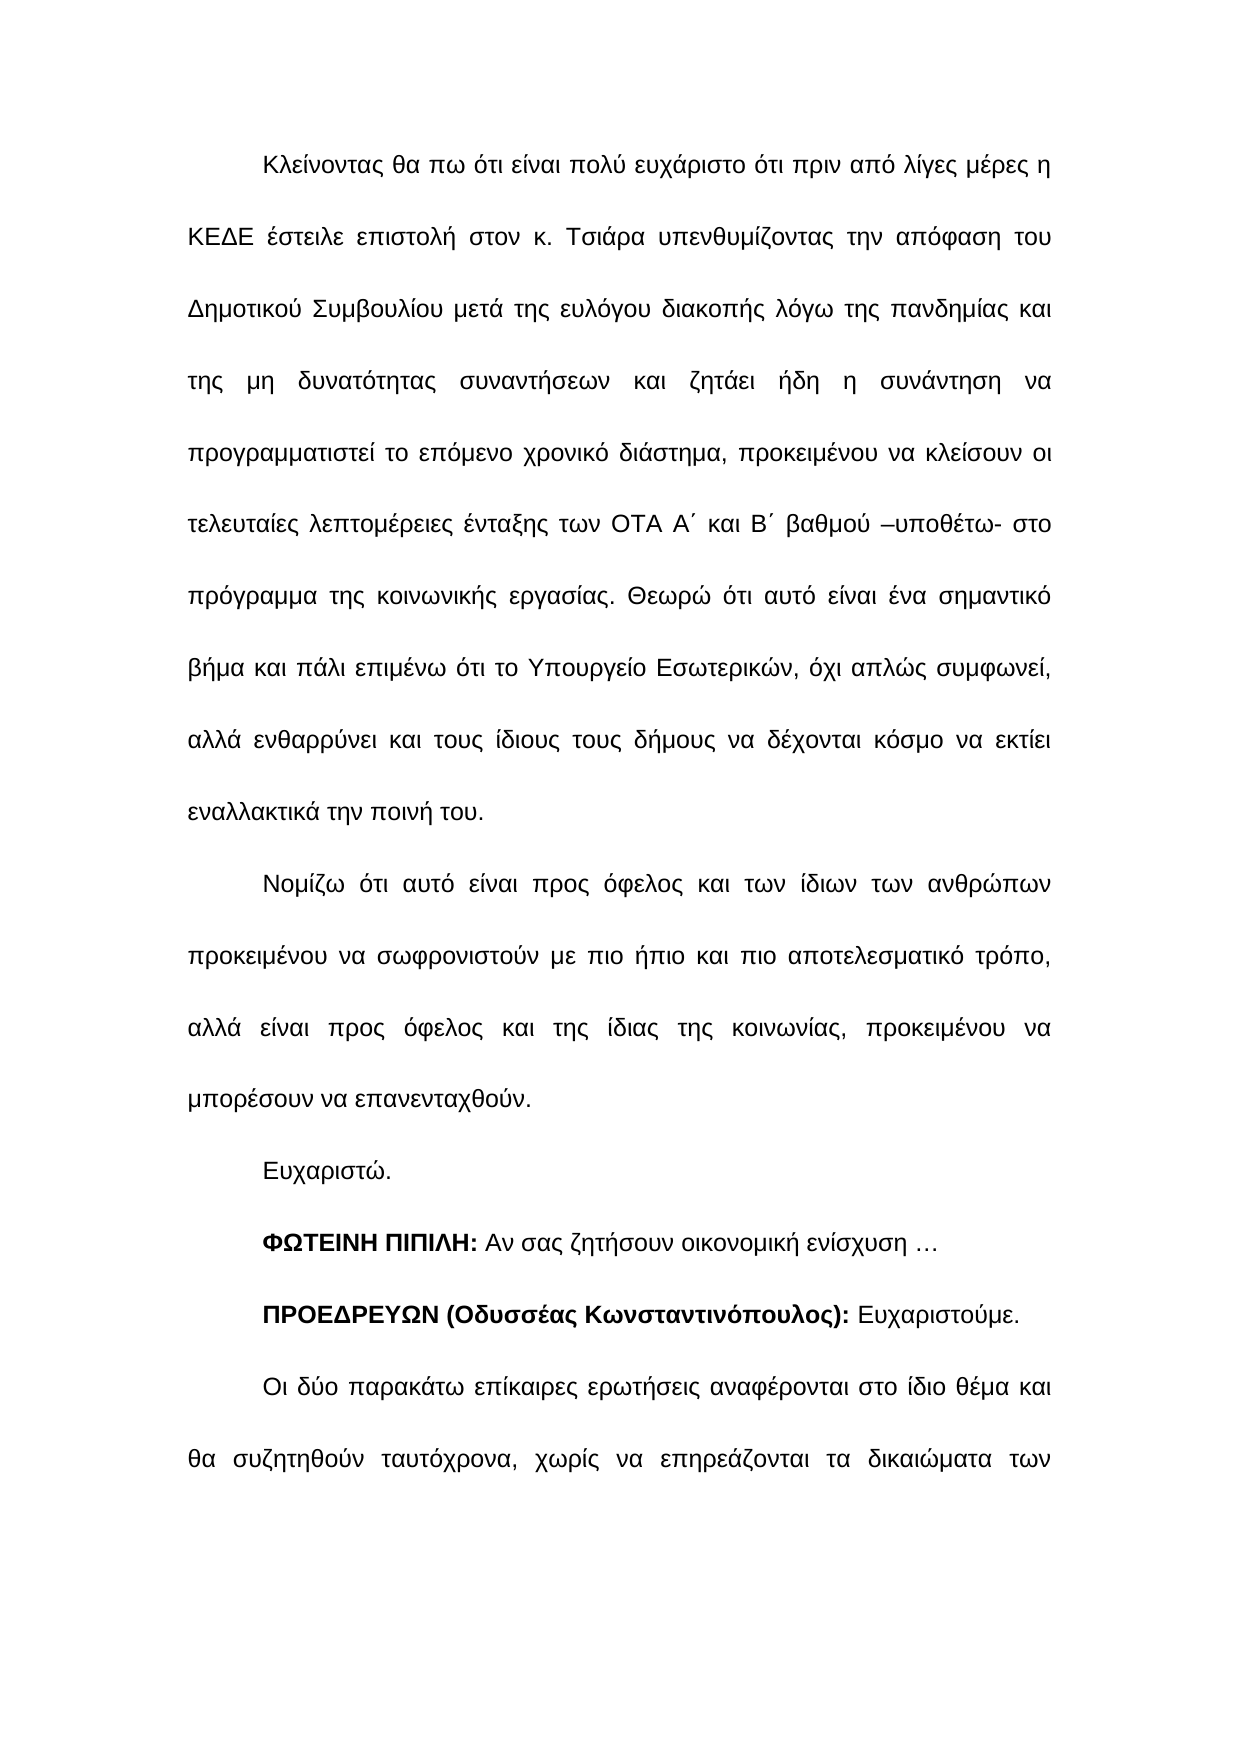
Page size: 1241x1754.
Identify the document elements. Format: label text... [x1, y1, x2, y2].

text ΠΡΟΕΔΡΕΥΩΝ (Οδυσσέας Κωνσταντινόπουλος): Ευχαριστούμε. [187, 1300, 1053, 1329]
text Ευχαριστώ. [187, 1156, 1053, 1185]
text ΦΩΤΕΙΝΗ ΠΙΠΙΛΗ: Αν σας ζητήσουν οικονομική ενίσχυση … [187, 1228, 1053, 1257]
text Κλείνοντας θα πω ότι είναι πολύ ευχάριστο ότι πριν από λίγες μέρες η ΚΕΔΕ έστειλε επιστολή στον κ. Τσιάρα υπενθυμίζοντας την απόφαση του Δημοτικού Συμβουλίου μετά της ευλόγου διακοπής λόγω της πανδημίας και της μη δυνατότητας συναντήσεων και ζητάει ήδη η συνάντηση να προγραμματιστεί το επόμενο χρονικό διάστημα, προκειμένου να κλείσουν οι τελευταίες λεπτομέρειες ένταξης των ΟΤΑ Α΄ και Β΄ βαθμού –υποθέτω- στο πρόγραμμα της κοινωνικής εργασίας. Θεωρώ ότι αυτό είναι ένα σημαντικό βήμα και πάλι επιμένω ότι το Υπουργείο Εσωτερικών, όχι απλώς συμφωνεί, αλλά ενθαρρύνει και τους ίδιους τους δήμους να δέχονται κόσμο να εκτίει εναλλακτικά την ποινή του. [187, 150, 1053, 826]
text Νομίζω ότι αυτό είναι προς όφελος και των ίδιων των ανθρώπων προκειμένου να σωφρονιστούν με πιο ήπιο και πιο αποτελεσματικό τρόπο, αλλά είναι προς όφελος και της ίδιας της κοινωνίας, προκειμένου να μπορέσουν να επανενταχθούν. [187, 869, 1053, 1113]
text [187, 1372, 1053, 1472]
